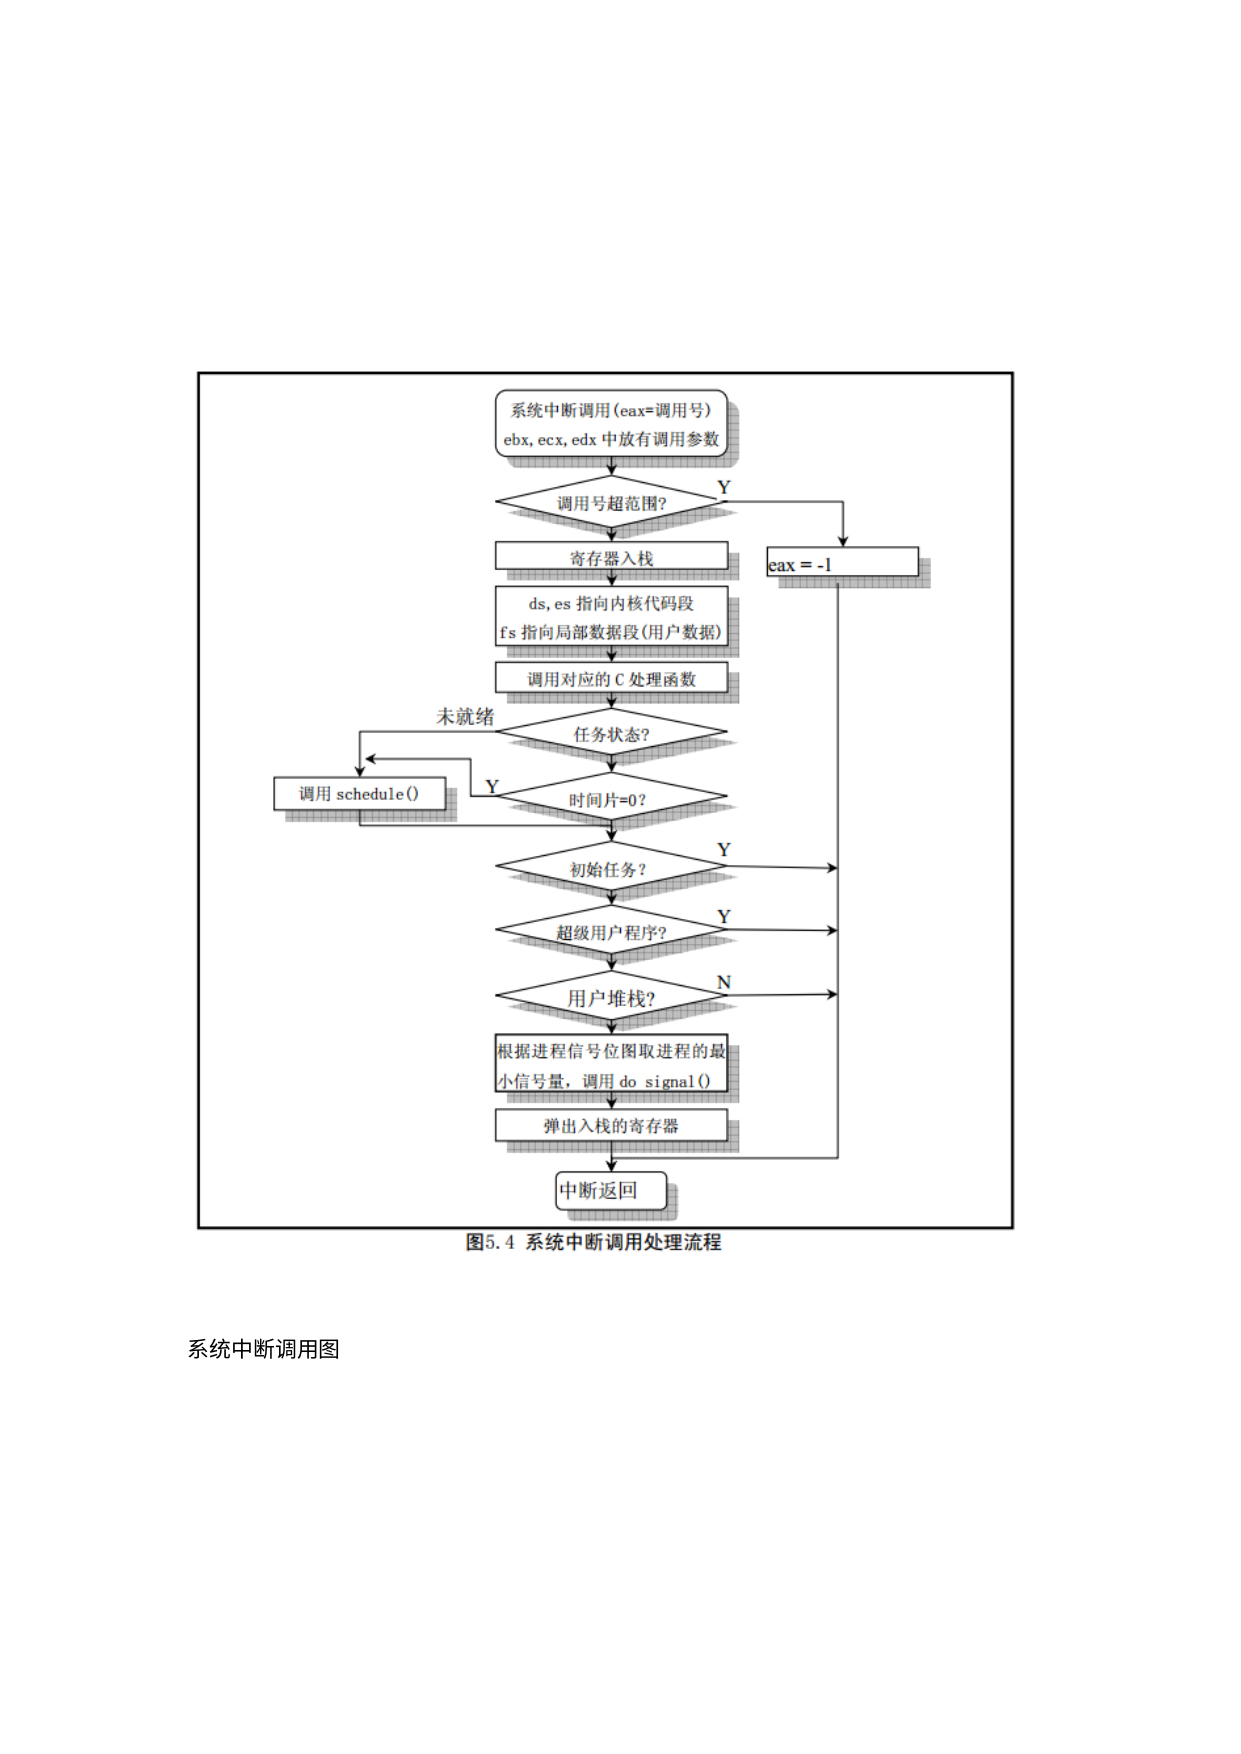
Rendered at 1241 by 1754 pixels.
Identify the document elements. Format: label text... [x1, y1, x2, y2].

text 系统中断调用图 [187, 1332, 1053, 1364]
picture [187, 357, 1053, 1287]
